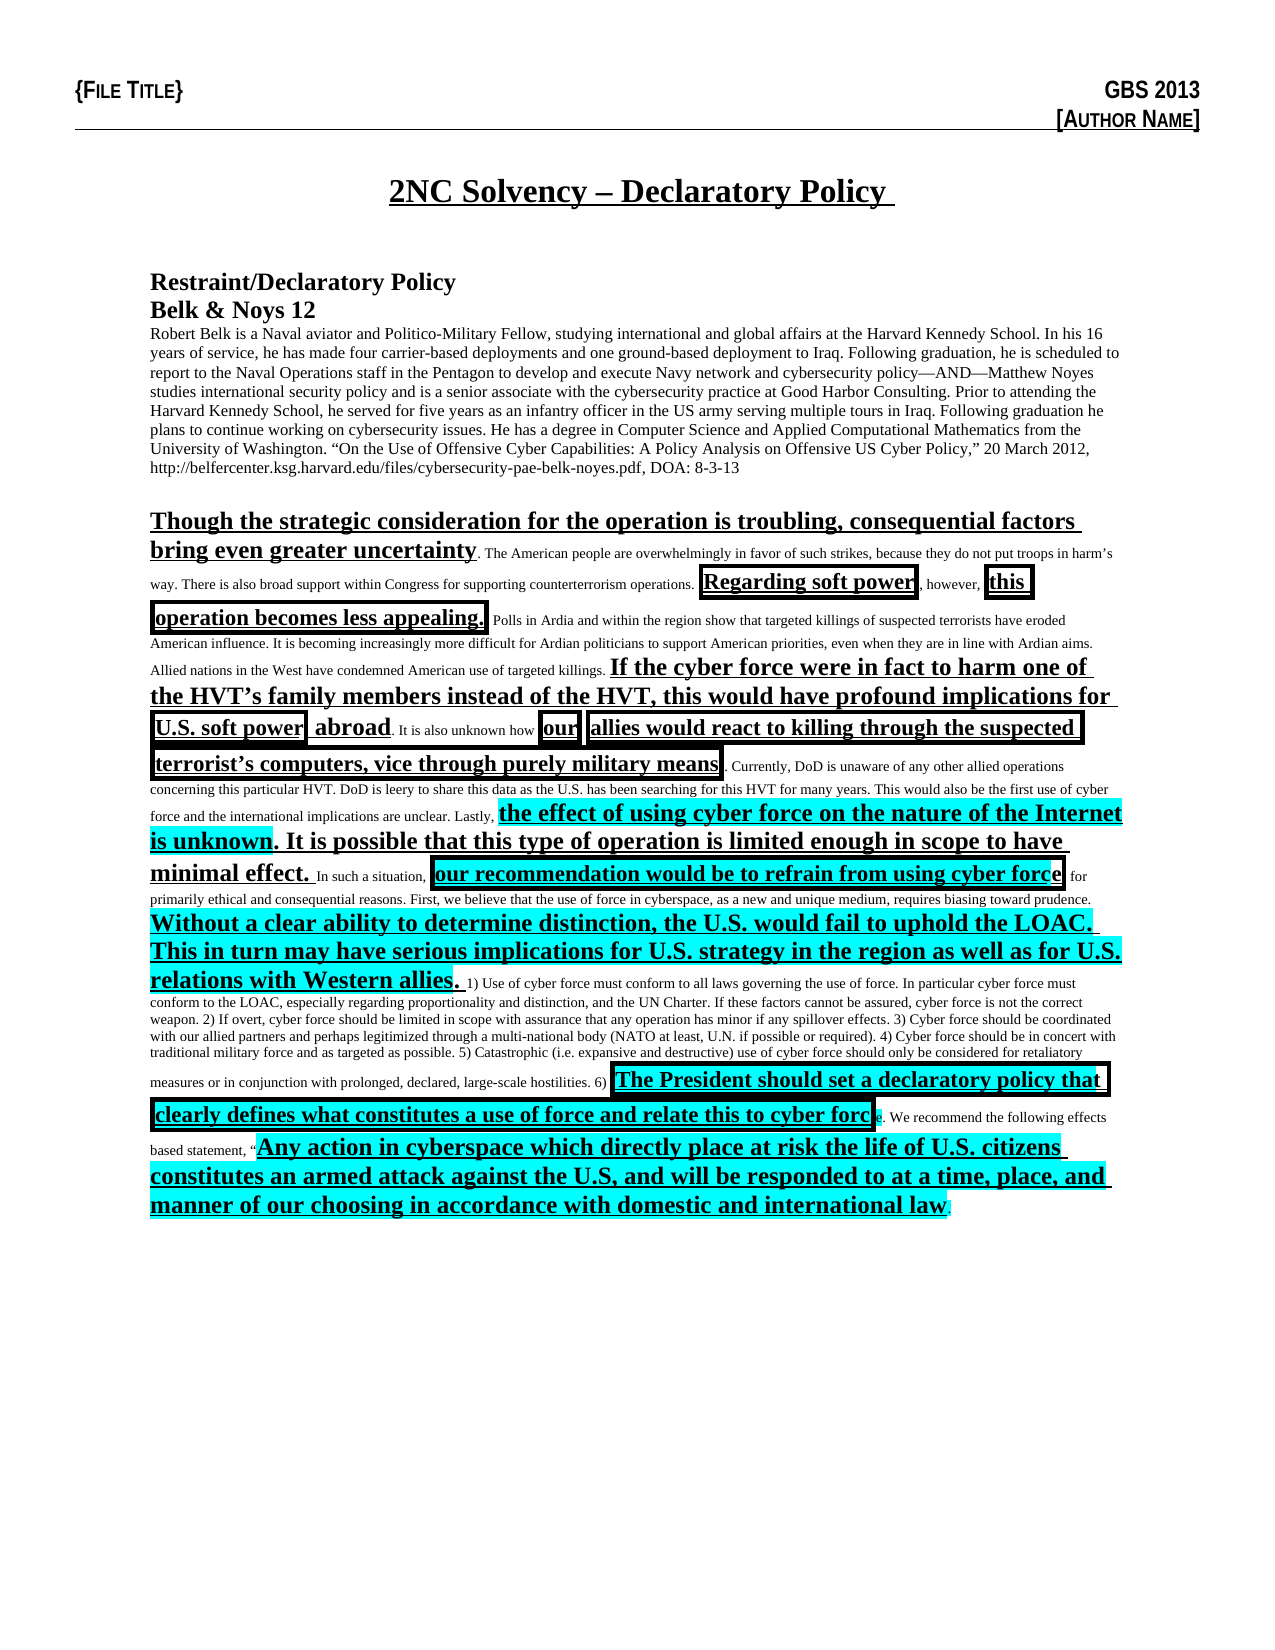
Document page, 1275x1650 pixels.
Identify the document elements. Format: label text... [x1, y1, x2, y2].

text Robert Belk is a Naval aviator and Politico-Military Fellow, studying international and global affairs at the Harvard Kennedy School. In his 16 years of service, he has made four carrier-based deployments and one ground-based deployment to Iraq. Following graduation, he is scheduled to report to the Naval Operations staff in the Pentagon to develop and execute Navy network and cybersecurity policy—AND—Matthew Noyes studies international security policy and is a senior associate with the cybersecurity practice at Good Harbor Consulting. Prior to attending the Harvard Kennedy School, he served for five years as an infantry officer in the US army serving multiple tours in Iraq. Following graduation he plans to continue working on cybersecurity issues. He has a degree in Computer Science and Applied Computational Mathematics from the University of Washington. “On the Use of Offensive Cyber Capabilities: A Policy Analysis on Offensive US Cyber Policy,” 20 March 2012, http://belfercenter.ksg.harvard.edu/files/cybersecurity-pae-belk-noyes.pdf, DOA: 8-3-13 [150, 324, 1125, 477]
text Restraint/Declaratory Policy [150, 267, 1125, 295]
text Belk & Noys 12 [150, 295, 1125, 324]
text Though the strategic consideration for the operation is troubling, consequential factors bring even greater uncertainty. The American people are overwhelmingly in favor of such strikes, because they do not put troops in harm’s way. There is also broad support within Congress for supporting counterterrorism operations. Regarding soft power, however, this operation becomes less appealing. Polls in Ardia and within the region show that targeted killings of suspected terrorists have eroded American influence. It is becoming increasingly more difficult for Ardian politicians to support American priorities, even when they are in line with Ardian aims. Allied nations in the West have condemned American use of targeted killings. If the cyber force were in fact to harm one of the HVT’s family members instead of the HVT, this would have profound implications for U.S. soft power abroad. It is also unknown how our allies would react to killing through the suspected terrorist’s computers, vice through purely military means. Currently, DoD is unaware of any other allied operations concerning this particular HVT. DoD is leery to share this data as the U.S. has been searching for this HVT for many years. This would also be the first use of cyber force and the international implications are unclear. Lastly, the effect of using cyber force on the nature of the Internet is unknown. It is possible that this type of operation is limited enough in scope to have minimal effect. In such a situation, our recommendation would be to refrain from using cyber force for primarily ethical and consequential reasons. First, we believe that the use of force in cyberspace, as a new and unique medium, requires biasing toward prudence. Without a clear ability to determine distinction, the U.S. would fail to uphold the LOAC. This in turn may have serious implications for U.S. strategy in the region as well as for U.S. relations with Western allies. 1) Use of cyber force must conform to all laws governing the use of force. In particular cyber force must conform to the LOAC, especially regarding proportionality and distinction, and the UN Charter. If these factors cannot be assured, cyber force is not the correct weapon. 2) If overt, cyber force should be limited in scope with assurance that any operation has minor if any spillover effects. 3) Cyber force should be coordinated with our allied partners and perhaps legitimized through a multi-national body (NATO at least, U.N. if possible or required). 4) Cyber force should be in concert with traditional military force and as targeted as possible. 5) Catastrophic (i.e. expansive and destructive) use of cyber force should only be considered for retaliatory measures or in conjunction with prolonged, declared, large-scale hostilities. 6) The President should set a declaratory policy that clearly defines what constitutes a use of force and relate this to cyber force. We recommend the following effects based statement, “Any action in cyberspace which directly place at risk the life of U.S. citizens constitutes an armed attack against the U.S, and will be responded to at a time, place, and manner of our choosing in accordance with domestic and international law. [150, 506, 1125, 1219]
subtitle 2NC Solvency – Declaratory Policy [150, 171, 1125, 209]
